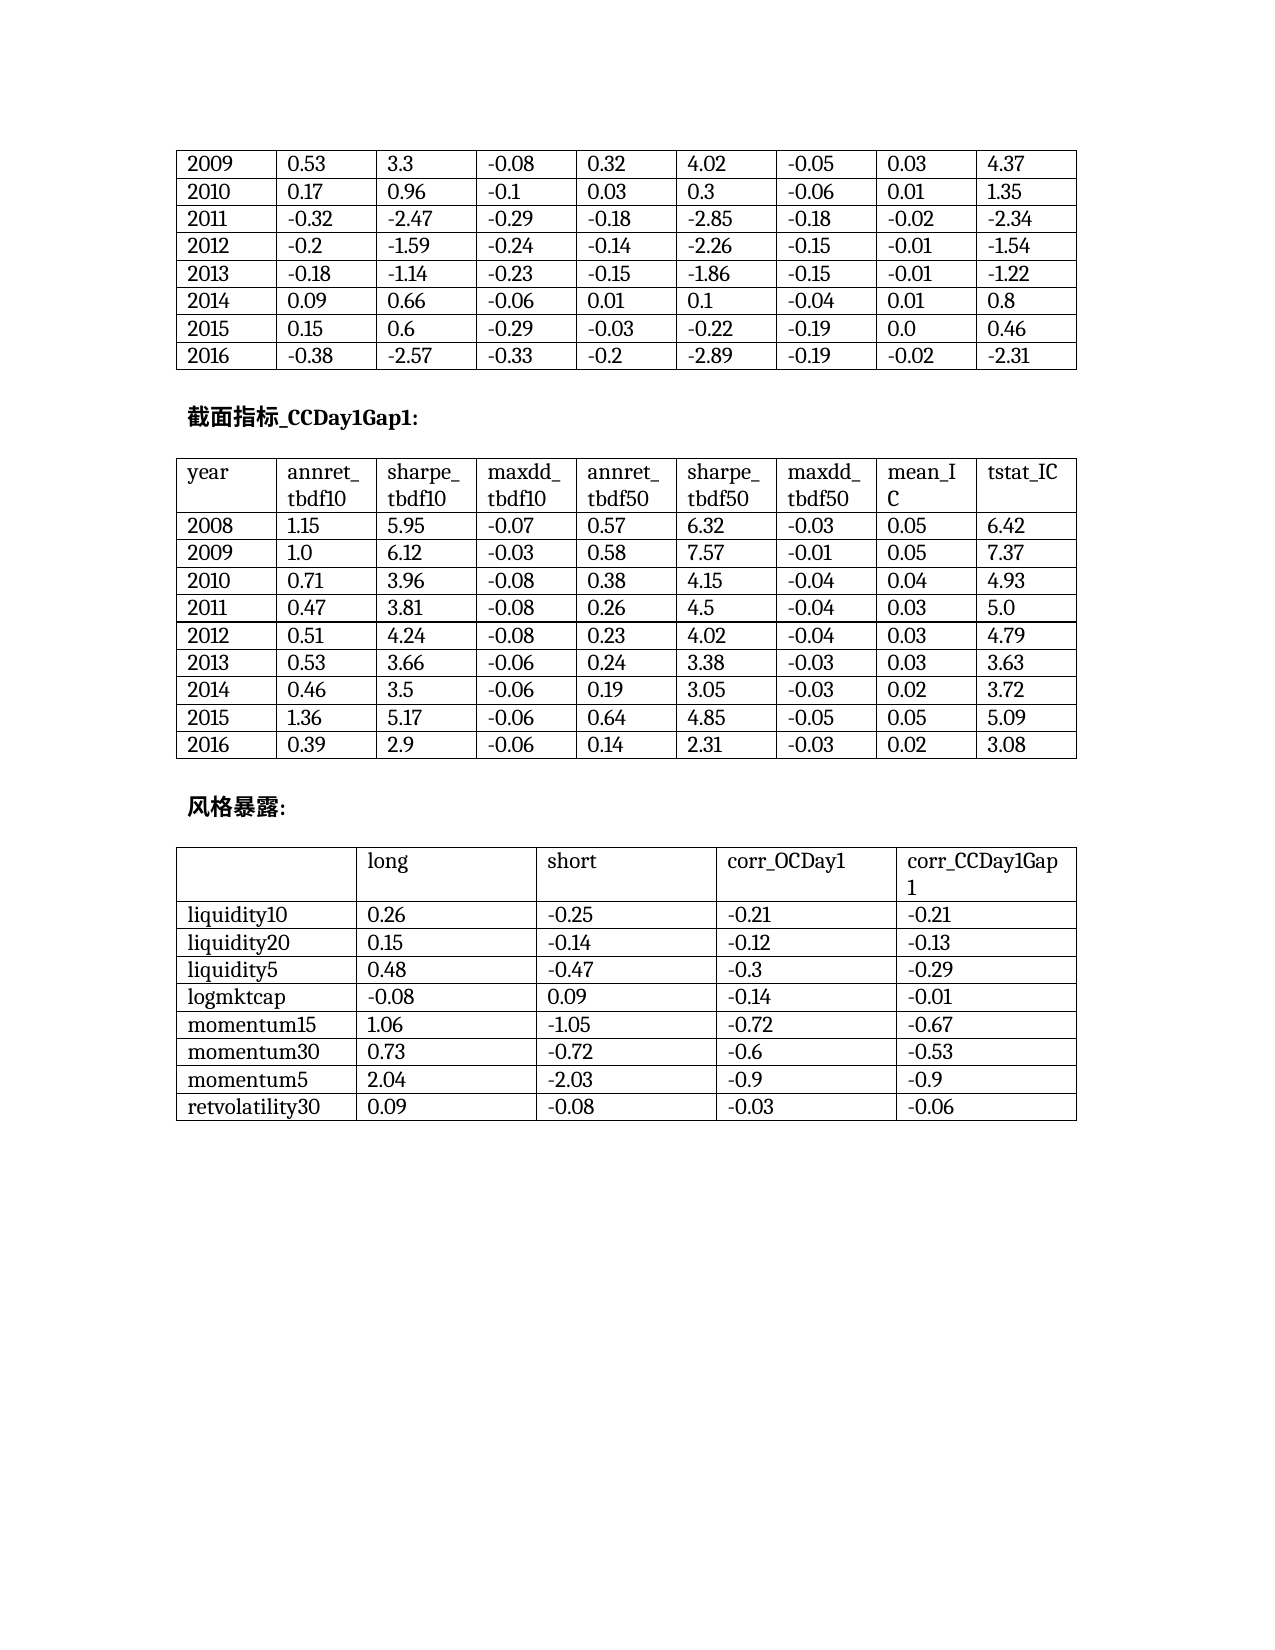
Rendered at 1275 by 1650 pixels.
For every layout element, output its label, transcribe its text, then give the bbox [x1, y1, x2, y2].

table_cell 2015 [177, 315, 276, 342]
table_cell -0.9 [897, 1066, 1076, 1093]
table_cell -1.22 [977, 261, 1076, 287]
table_cell 4.5 [677, 595, 776, 621]
table_cell -0.02 [877, 343, 976, 369]
table_cell 2013 [177, 261, 276, 287]
table_cell 3.08 [977, 732, 1076, 758]
table_cell 2011 [177, 206, 276, 232]
table_cell -0.21 [717, 902, 896, 928]
table_cell 6.32 [677, 513, 776, 539]
table_cell 0.73 [357, 1039, 536, 1065]
table_cell -0.6 [717, 1039, 896, 1065]
table_cell 2009 [177, 151, 276, 177]
table_cell 0.53 [277, 151, 376, 177]
table_cell liquidity10 [177, 902, 356, 928]
table_cell 1.06 [357, 1012, 536, 1038]
table_cell -0.19 [777, 315, 876, 342]
table_cell 5.09 [977, 705, 1076, 731]
table_cell 2009 [177, 540, 276, 567]
table_cell -0.08 [477, 568, 576, 594]
table_header short [537, 848, 716, 901]
table_cell 3.5 [377, 677, 476, 703]
table_cell 3.81 [377, 595, 476, 621]
table_cell -0.06 [477, 288, 576, 314]
table_cell 0.51 [277, 623, 376, 649]
table_header year [177, 459, 276, 512]
table_cell 4.24 [377, 623, 476, 649]
table_cell 4.93 [977, 568, 1076, 594]
table_cell 2013 [177, 650, 276, 676]
table_cell -0.04 [777, 288, 876, 314]
table_cell 0.26 [357, 902, 536, 928]
table_cell -0.12 [717, 929, 896, 956]
table_cell -0.07 [477, 513, 576, 539]
table_cell -0.05 [777, 705, 876, 731]
table_cell 0.03 [577, 179, 676, 205]
table_cell 0.3 [677, 179, 776, 205]
table_cell -2.34 [977, 206, 1076, 232]
table_cell liquidity20 [177, 929, 356, 956]
table_cell -0.03 [777, 650, 876, 676]
table_cell -1.05 [537, 1012, 716, 1038]
table_cell 2011 [177, 595, 276, 621]
table_cell -0.08 [477, 595, 576, 621]
table_cell 5.0 [977, 595, 1076, 621]
table_cell -0.29 [477, 315, 576, 342]
table_cell 0.19 [577, 677, 676, 703]
table_cell -0.72 [537, 1039, 716, 1065]
table_cell -0.08 [357, 984, 536, 1011]
text 截面指标_CCDay1Gap1: [187, 370, 1087, 432]
table_cell 1.0 [277, 540, 376, 567]
table_cell -0.14 [537, 929, 716, 956]
table_cell -0.01 [897, 984, 1076, 1011]
table_cell -0.04 [777, 623, 876, 649]
table_cell 1.36 [277, 705, 376, 731]
table_cell -0.06 [477, 732, 576, 758]
table_cell retvolatility30 [177, 1094, 356, 1120]
table_cell -0.24 [477, 233, 576, 259]
table_cell logmktcap [177, 984, 356, 1011]
table_cell -0.29 [477, 206, 576, 232]
table_cell -0.14 [717, 984, 896, 1011]
table_cell -0.72 [717, 1012, 896, 1038]
table_cell 0.1 [677, 288, 776, 314]
table_cell 2010 [177, 179, 276, 205]
table_cell -0.29 [897, 957, 1076, 983]
table_cell 2014 [177, 677, 276, 703]
table_header maxdd_tbdf50 [777, 459, 876, 512]
table_cell -0.08 [477, 623, 576, 649]
table_cell 0.03 [877, 623, 976, 649]
table_cell -0.03 [477, 540, 576, 567]
table_cell 0.38 [577, 568, 676, 594]
table_cell 0.23 [577, 623, 676, 649]
table_cell 3.66 [377, 650, 476, 676]
table_cell 2016 [177, 343, 276, 369]
table_cell -0.01 [777, 540, 876, 567]
table_cell -0.02 [877, 206, 976, 232]
table_cell 0.03 [877, 151, 976, 177]
table_cell -0.06 [777, 179, 876, 205]
table_cell -0.15 [777, 261, 876, 287]
table_cell -0.47 [537, 957, 716, 983]
table_header sharpe_tbdf10 [377, 459, 476, 512]
table_cell -0.08 [477, 151, 576, 177]
table_cell 2.04 [357, 1066, 536, 1093]
table_cell -0.19 [777, 343, 876, 369]
table_cell 2.9 [377, 732, 476, 758]
table_cell 5.95 [377, 513, 476, 539]
table_cell -0.53 [897, 1039, 1076, 1065]
table_cell 0.09 [357, 1094, 536, 1120]
table_cell -2.57 [377, 343, 476, 369]
table_cell 0.02 [877, 732, 976, 758]
table_cell 2012 [177, 623, 276, 649]
table_cell 4.02 [677, 151, 776, 177]
table_cell 0.39 [277, 732, 376, 758]
table_cell -0.23 [477, 261, 576, 287]
table_cell 6.12 [377, 540, 476, 567]
table_cell 0.66 [377, 288, 476, 314]
table_cell -0.2 [277, 233, 376, 259]
table_cell 1.35 [977, 179, 1076, 205]
table_cell 2010 [177, 568, 276, 594]
table_cell -0.05 [777, 151, 876, 177]
table_cell liquidity5 [177, 957, 356, 983]
table_cell 0.71 [277, 568, 376, 594]
table_header corr_OCDay1 [717, 848, 896, 901]
table_cell 0.04 [877, 568, 976, 594]
table_cell 0.47 [277, 595, 376, 621]
table_cell 4.15 [677, 568, 776, 594]
table_cell 0.48 [357, 957, 536, 983]
table_cell 2.31 [677, 732, 776, 758]
table_cell 0.6 [377, 315, 476, 342]
table_cell -0.9 [717, 1066, 896, 1093]
table_header mean_IC [877, 459, 976, 512]
table_cell -0.18 [277, 261, 376, 287]
table_cell -0.22 [677, 315, 776, 342]
table_cell 4.79 [977, 623, 1076, 649]
table_cell -1.54 [977, 233, 1076, 259]
table_cell 0.0 [877, 315, 976, 342]
table_cell 1.15 [277, 513, 376, 539]
table_cell -0.25 [537, 902, 716, 928]
table_cell -0.33 [477, 343, 576, 369]
table_cell -2.26 [677, 233, 776, 259]
table_cell -0.18 [777, 206, 876, 232]
table_cell -0.15 [577, 261, 676, 287]
table_cell -0.01 [877, 233, 976, 259]
table_cell 7.37 [977, 540, 1076, 567]
table_cell 0.26 [577, 595, 676, 621]
table_cell -1.59 [377, 233, 476, 259]
table_cell -0.03 [577, 315, 676, 342]
table_cell momentum5 [177, 1066, 356, 1093]
table_cell -1.86 [677, 261, 776, 287]
table_cell -0.14 [577, 233, 676, 259]
table_cell 0.96 [377, 179, 476, 205]
table_cell 4.85 [677, 705, 776, 731]
table_cell 0.09 [277, 288, 376, 314]
table_cell 0.15 [357, 929, 536, 956]
table_cell -0.3 [717, 957, 896, 983]
table_cell 0.05 [877, 540, 976, 567]
table_cell -0.03 [777, 677, 876, 703]
table_cell -1.14 [377, 261, 476, 287]
table_cell -0.04 [777, 568, 876, 594]
table_cell -2.85 [677, 206, 776, 232]
table_cell 0.03 [877, 650, 976, 676]
table_cell momentum30 [177, 1039, 356, 1065]
table_cell -0.01 [877, 261, 976, 287]
table_cell 0.64 [577, 705, 676, 731]
table_cell -0.04 [777, 595, 876, 621]
table_cell 2014 [177, 288, 276, 314]
table_cell 0.01 [577, 288, 676, 314]
table_cell momentum15 [177, 1012, 356, 1038]
table_cell -0.06 [477, 705, 576, 731]
table_cell 0.05 [877, 705, 976, 731]
table_cell 3.63 [977, 650, 1076, 676]
table_header annret_tbdf10 [277, 459, 376, 512]
table_header sharpe_tbdf50 [677, 459, 776, 512]
table_cell 0.32 [577, 151, 676, 177]
table_cell 7.57 [677, 540, 776, 567]
table_cell 0.05 [877, 513, 976, 539]
table_cell 0.46 [277, 677, 376, 703]
table_cell 0.02 [877, 677, 976, 703]
table_header long [357, 848, 536, 901]
table_cell 4.37 [977, 151, 1076, 177]
table_cell 0.15 [277, 315, 376, 342]
table_header tstat_IC [977, 459, 1076, 512]
table_cell -0.21 [897, 902, 1076, 928]
table_cell 0.01 [877, 288, 976, 314]
table_cell -0.18 [577, 206, 676, 232]
table_header maxdd_tbdf10 [477, 459, 576, 512]
table_cell -2.89 [677, 343, 776, 369]
table_cell 3.38 [677, 650, 776, 676]
table_header annret_tbdf50 [577, 459, 676, 512]
table_cell 3.72 [977, 677, 1076, 703]
table_cell -0.1 [477, 179, 576, 205]
table_cell -0.15 [777, 233, 876, 259]
table_cell 0.17 [277, 179, 376, 205]
table_header corr_CCDay1Gap1 [897, 848, 1076, 901]
table_cell 0.58 [577, 540, 676, 567]
table_cell -0.32 [277, 206, 376, 232]
table_cell 0.46 [977, 315, 1076, 342]
table_cell 3.3 [377, 151, 476, 177]
table_cell 0.14 [577, 732, 676, 758]
table_cell 0.09 [537, 984, 716, 1011]
table_cell 5.17 [377, 705, 476, 731]
table_cell -0.67 [897, 1012, 1076, 1038]
table_cell -0.03 [717, 1094, 896, 1120]
table_cell -0.03 [777, 732, 876, 758]
table_cell 0.8 [977, 288, 1076, 314]
table_cell -0.08 [537, 1094, 716, 1120]
table_cell 3.96 [377, 568, 476, 594]
text 风格暴露: [187, 759, 1087, 822]
table_cell 0.24 [577, 650, 676, 676]
table_header [177, 848, 356, 901]
table_cell 2012 [177, 233, 276, 259]
table_cell 0.53 [277, 650, 376, 676]
table_cell 0.57 [577, 513, 676, 539]
table_cell 2016 [177, 732, 276, 758]
table_cell -0.03 [777, 513, 876, 539]
table_cell 4.02 [677, 623, 776, 649]
table_cell -2.31 [977, 343, 1076, 369]
table_cell -2.47 [377, 206, 476, 232]
table_cell 0.01 [877, 179, 976, 205]
table_cell -0.2 [577, 343, 676, 369]
table_cell 2015 [177, 705, 276, 731]
table_cell -0.06 [897, 1094, 1076, 1120]
table_cell -0.13 [897, 929, 1076, 956]
table_cell 2008 [177, 513, 276, 539]
table_cell -0.38 [277, 343, 376, 369]
table_cell 6.42 [977, 513, 1076, 539]
table_cell 0.03 [877, 595, 976, 621]
table_cell -2.03 [537, 1066, 716, 1093]
table_cell -0.06 [477, 650, 576, 676]
table_cell -0.06 [477, 677, 576, 703]
table_cell 3.05 [677, 677, 776, 703]
